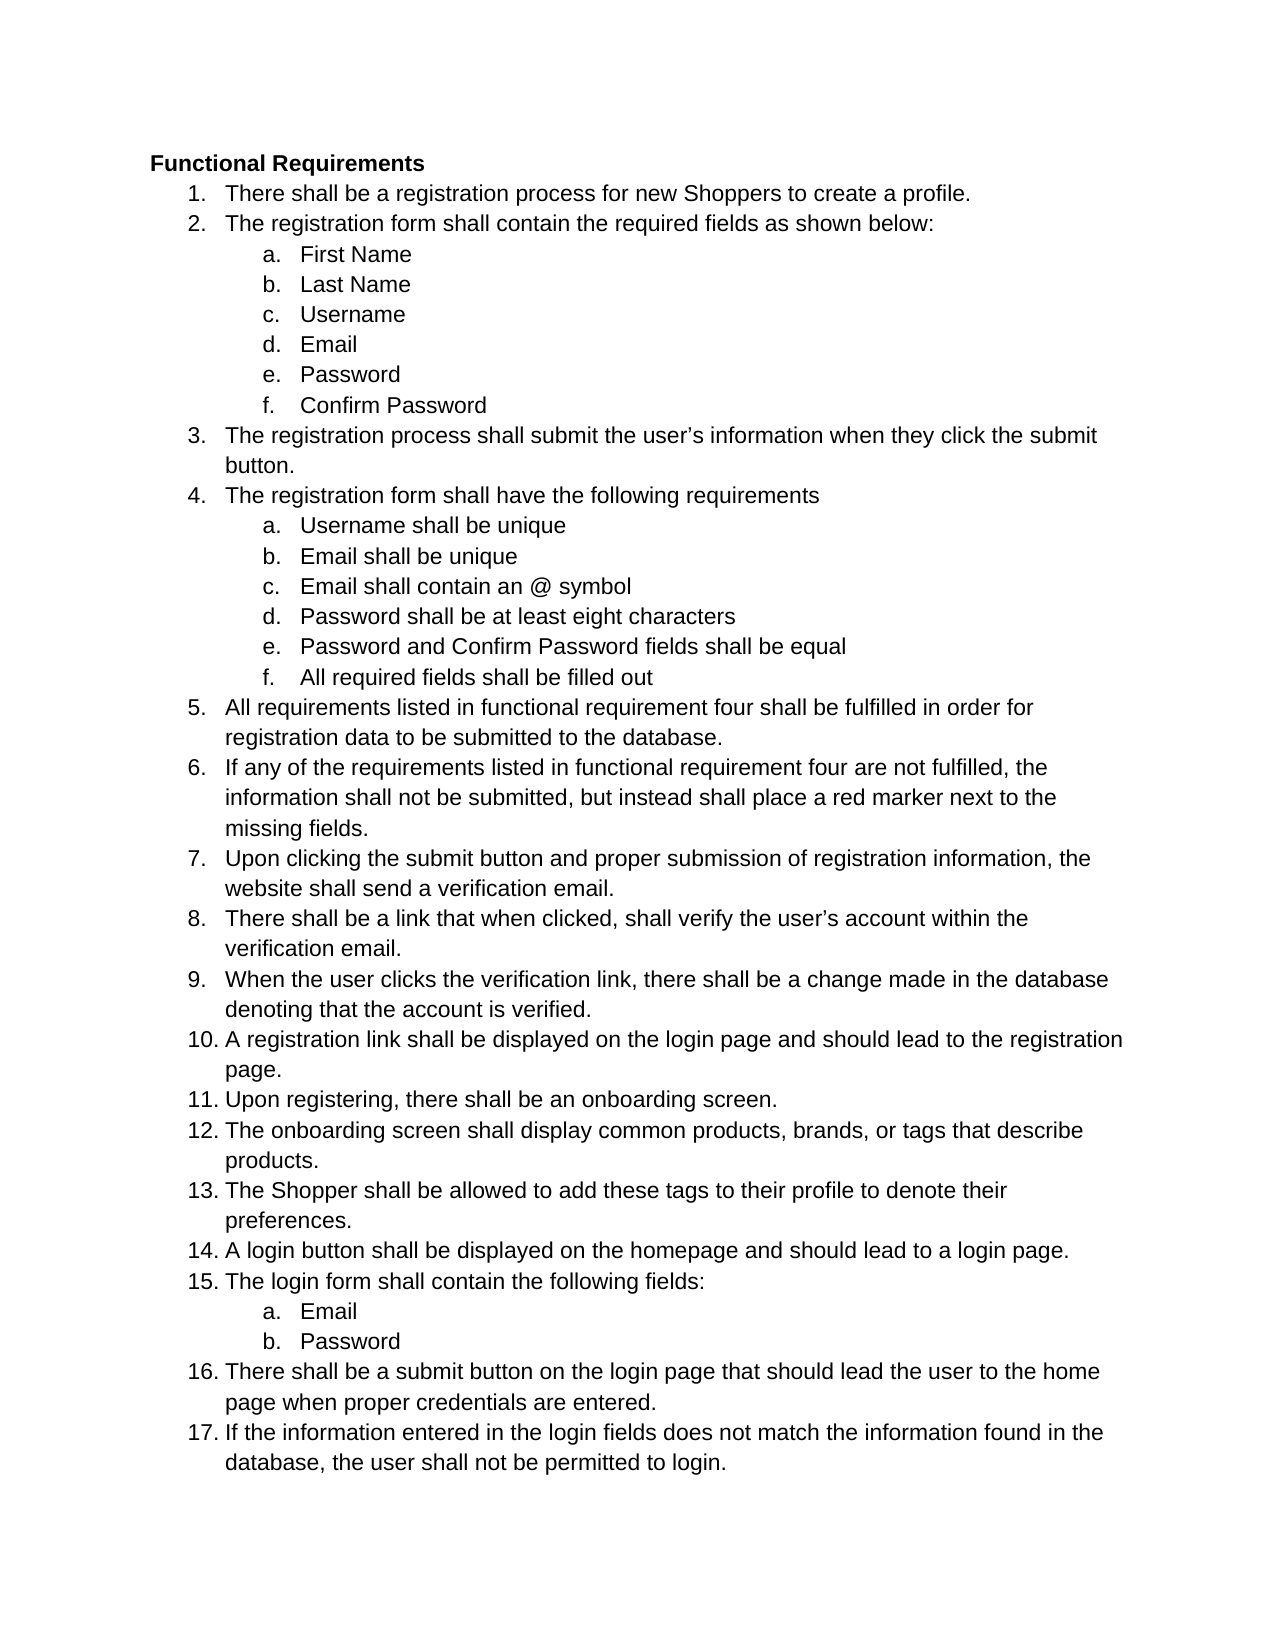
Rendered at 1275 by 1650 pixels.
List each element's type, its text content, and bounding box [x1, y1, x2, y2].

list Email shall contain an @ symbol [262, 573, 1125, 599]
list The onboarding screen shall display common products, brands, or tags that describe products. [187, 1117, 1125, 1173]
list Password shall be at least eight characters [262, 603, 1125, 629]
list Upon registering, there shall be an onboarding screen. [187, 1086, 1125, 1113]
list If any of the requirements listed in functional requirement four are not fulfilled, the information shall not be submitted, but instead shall place a red marker next to the missing fields. [187, 754, 1125, 841]
list Email [262, 331, 1125, 358]
list There shall be a submit button on the login page that should lead the user to the home page when proper credentials are entered. [187, 1358, 1125, 1415]
list All requirements listed in functional requirement four shall be fulfilled in order for registration data to be submitted to the database. [187, 694, 1125, 750]
list Email shall be unique [262, 543, 1125, 569]
list All required fields shall be filled out [262, 663, 1125, 690]
list Username shall be unique [262, 512, 1125, 539]
list Username [262, 301, 1125, 327]
list A login button shall be displayed on the homepage and should lead to a login page. [187, 1237, 1125, 1264]
text Functional Requirements [150, 150, 1125, 176]
list Email [262, 1298, 1125, 1324]
list There shall be a registration process for new Shoppers to create a profile. [187, 180, 1125, 207]
list The registration form shall contain the required fields as shown below: [187, 210, 1125, 237]
list The login form shall contain the following fields: [187, 1268, 1125, 1294]
list The registration process shall submit the user’s information when they click the submit button. [187, 422, 1125, 478]
list If the information entered in the login fields does not match the information found in the database, the user shall not be permitted to login. [187, 1419, 1125, 1475]
list Upon clicking the submit button and proper submission of registration information, the website shall send a verification email. [187, 845, 1125, 901]
list A registration link shall be displayed on the login page and should lead to the registration page. [187, 1026, 1125, 1083]
list Password and Confirm Password fields shall be equal [262, 633, 1125, 660]
list Password [262, 1328, 1125, 1354]
list The Shopper shall be allowed to add these tags to their profile to denote their preferences. [187, 1177, 1125, 1234]
list The registration form shall have the following requirements [187, 482, 1125, 509]
list Last Name [262, 271, 1125, 297]
list Confirm Password [262, 392, 1125, 418]
list Password [262, 361, 1125, 388]
list When the user clicks the verification link, there shall be a change made in the database denoting that the account is verified. [187, 966, 1125, 1022]
list There shall be a link that when clicked, shall verify the user’s account within the verification email. [187, 905, 1125, 962]
list First Name [262, 241, 1125, 267]
